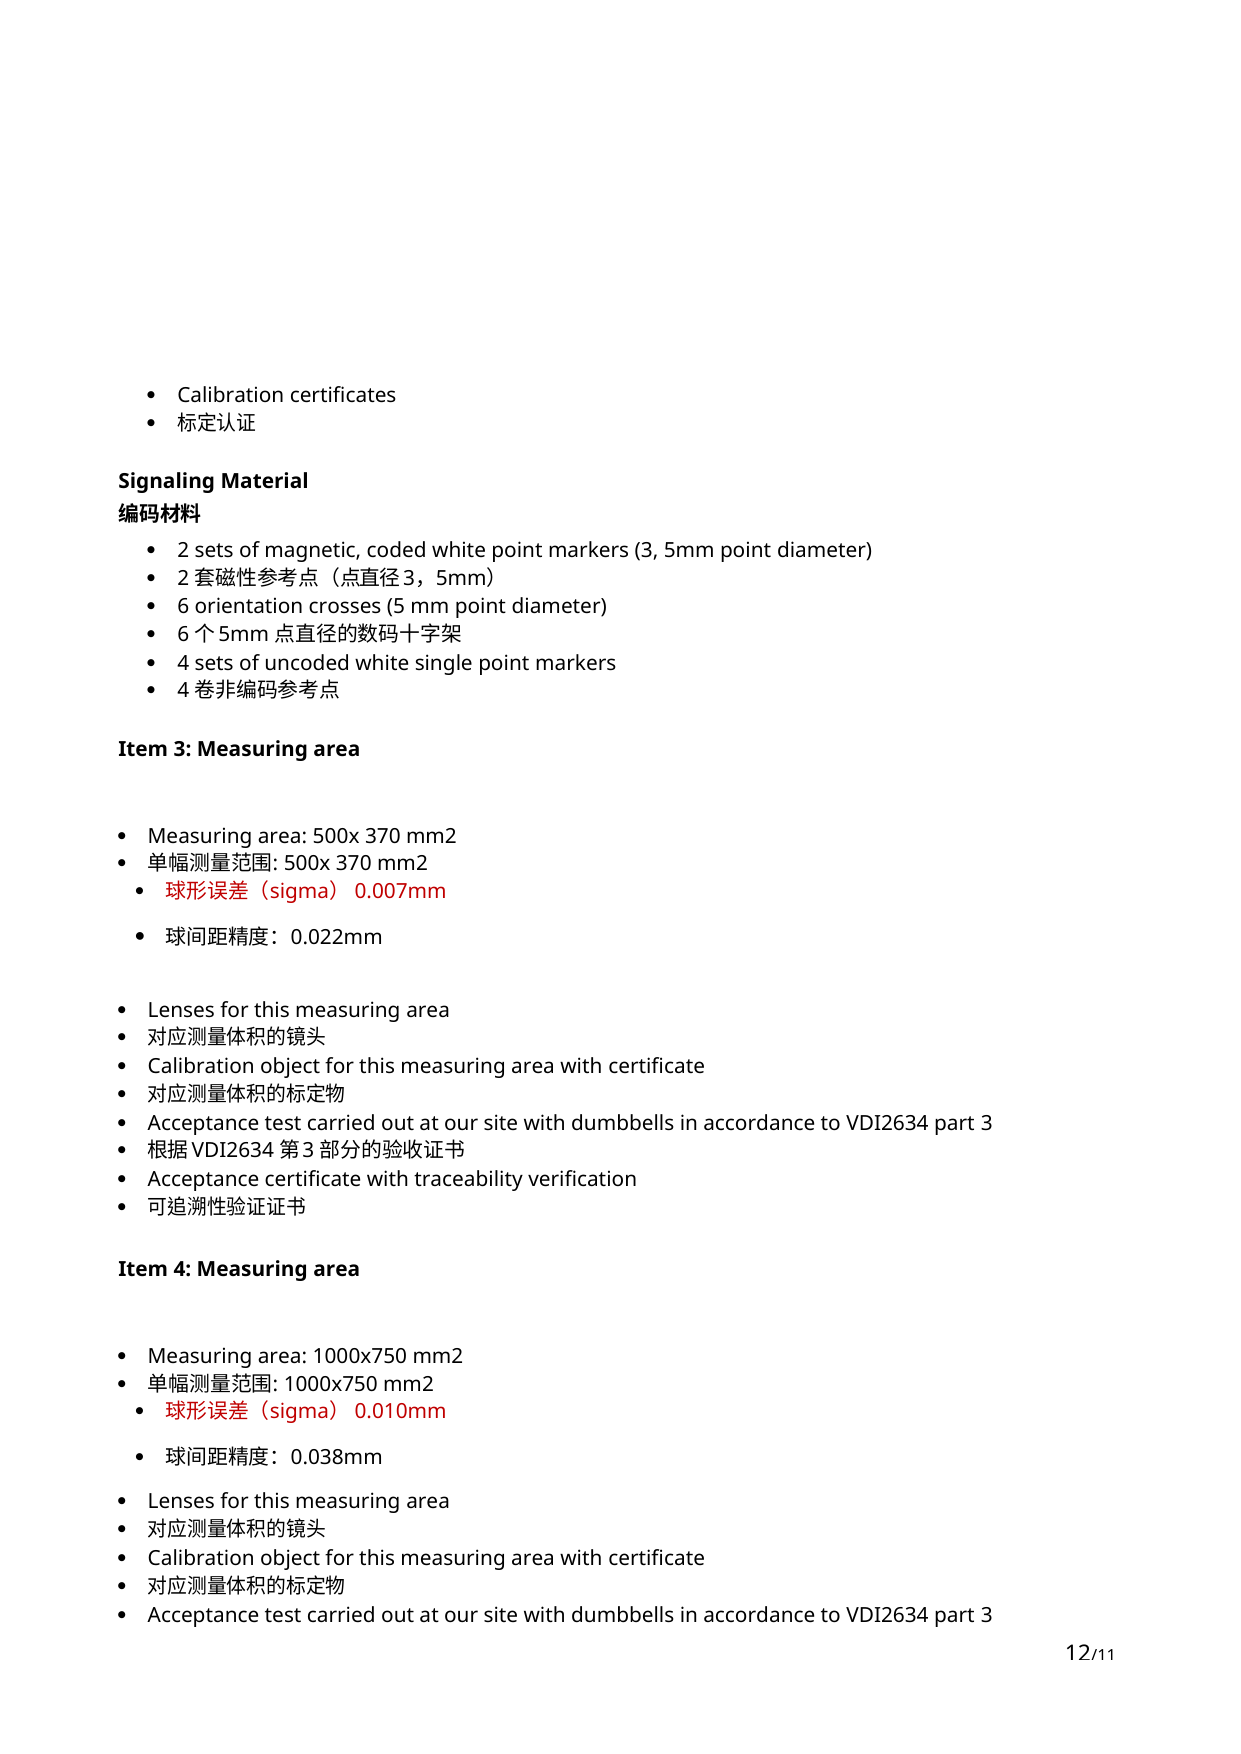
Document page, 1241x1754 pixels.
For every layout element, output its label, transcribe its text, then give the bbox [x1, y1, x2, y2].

list 单幅测量范围: 500x 370 mm2 [118, 848, 1130, 876]
list 对应测量体积的标定物 [118, 1571, 1130, 1599]
list Acceptance certificate with traceability verification [118, 1167, 1130, 1192]
list 球形误差（sigma） 0.010mm [136, 1397, 1130, 1425]
list 对应测量体积的镜头 [118, 1022, 1130, 1050]
list 球形误差（sigma） 0.007mm [136, 876, 1130, 905]
list Acceptance test carried out at our site with dumbbells in accordance to VDI2634 part 3 [118, 1110, 1130, 1135]
list 2 sets of magnetic, coded white point markers (3, 5mm point diameter) [147, 538, 1130, 562]
list 6 orientation crosses (5 mm point diameter) [147, 594, 1130, 619]
list Lenses for this measuring area [118, 1489, 1130, 1514]
list Lenses for this measuring area [118, 997, 1130, 1022]
list 对应测量体积的标定物 [118, 1078, 1130, 1107]
list 单幅测量范围: 1000x750 mm2 [118, 1368, 1130, 1397]
subtitle Item 4: Measuring area [118, 1254, 1130, 1282]
list 4 sets of uncoded white single point markers [147, 651, 1130, 675]
list Measuring area: 1000x750 mm2 [118, 1344, 1130, 1368]
list Acceptance test carried out at our site with dumbbells in accordance to VDI2634 part 3 [118, 1602, 1130, 1627]
list 根据 VDI2634 第 3 部分的验收证书 [118, 1135, 1130, 1163]
list 球间距精度：0.022mm [136, 920, 1130, 950]
list 标定认证 [147, 407, 1130, 436]
list 可追溯性验证证书 [118, 1192, 1130, 1220]
list 6 个 5mm 点直径的数码十字架 [147, 619, 1130, 647]
list 4 卷非编码参考点 [147, 675, 1130, 704]
subtitle Item 3: Measuring area [118, 734, 1130, 762]
list Calibration object for this measuring area with certificate [118, 1054, 1130, 1078]
list Measuring area: 500x 370 mm2 [118, 823, 1130, 848]
list 球间距精度：0.038mm [136, 1440, 1130, 1471]
list Calibration object for this measuring area with certificate [118, 1546, 1130, 1571]
text 编码材料 [118, 494, 1130, 528]
list 对应测量体积的镜头 [118, 1514, 1130, 1542]
list 2 套磁性参考点（点直径 3，5mm） [147, 562, 1130, 591]
list Calibration certificates [147, 383, 1130, 407]
subtitle Signaling Material [118, 466, 1130, 494]
